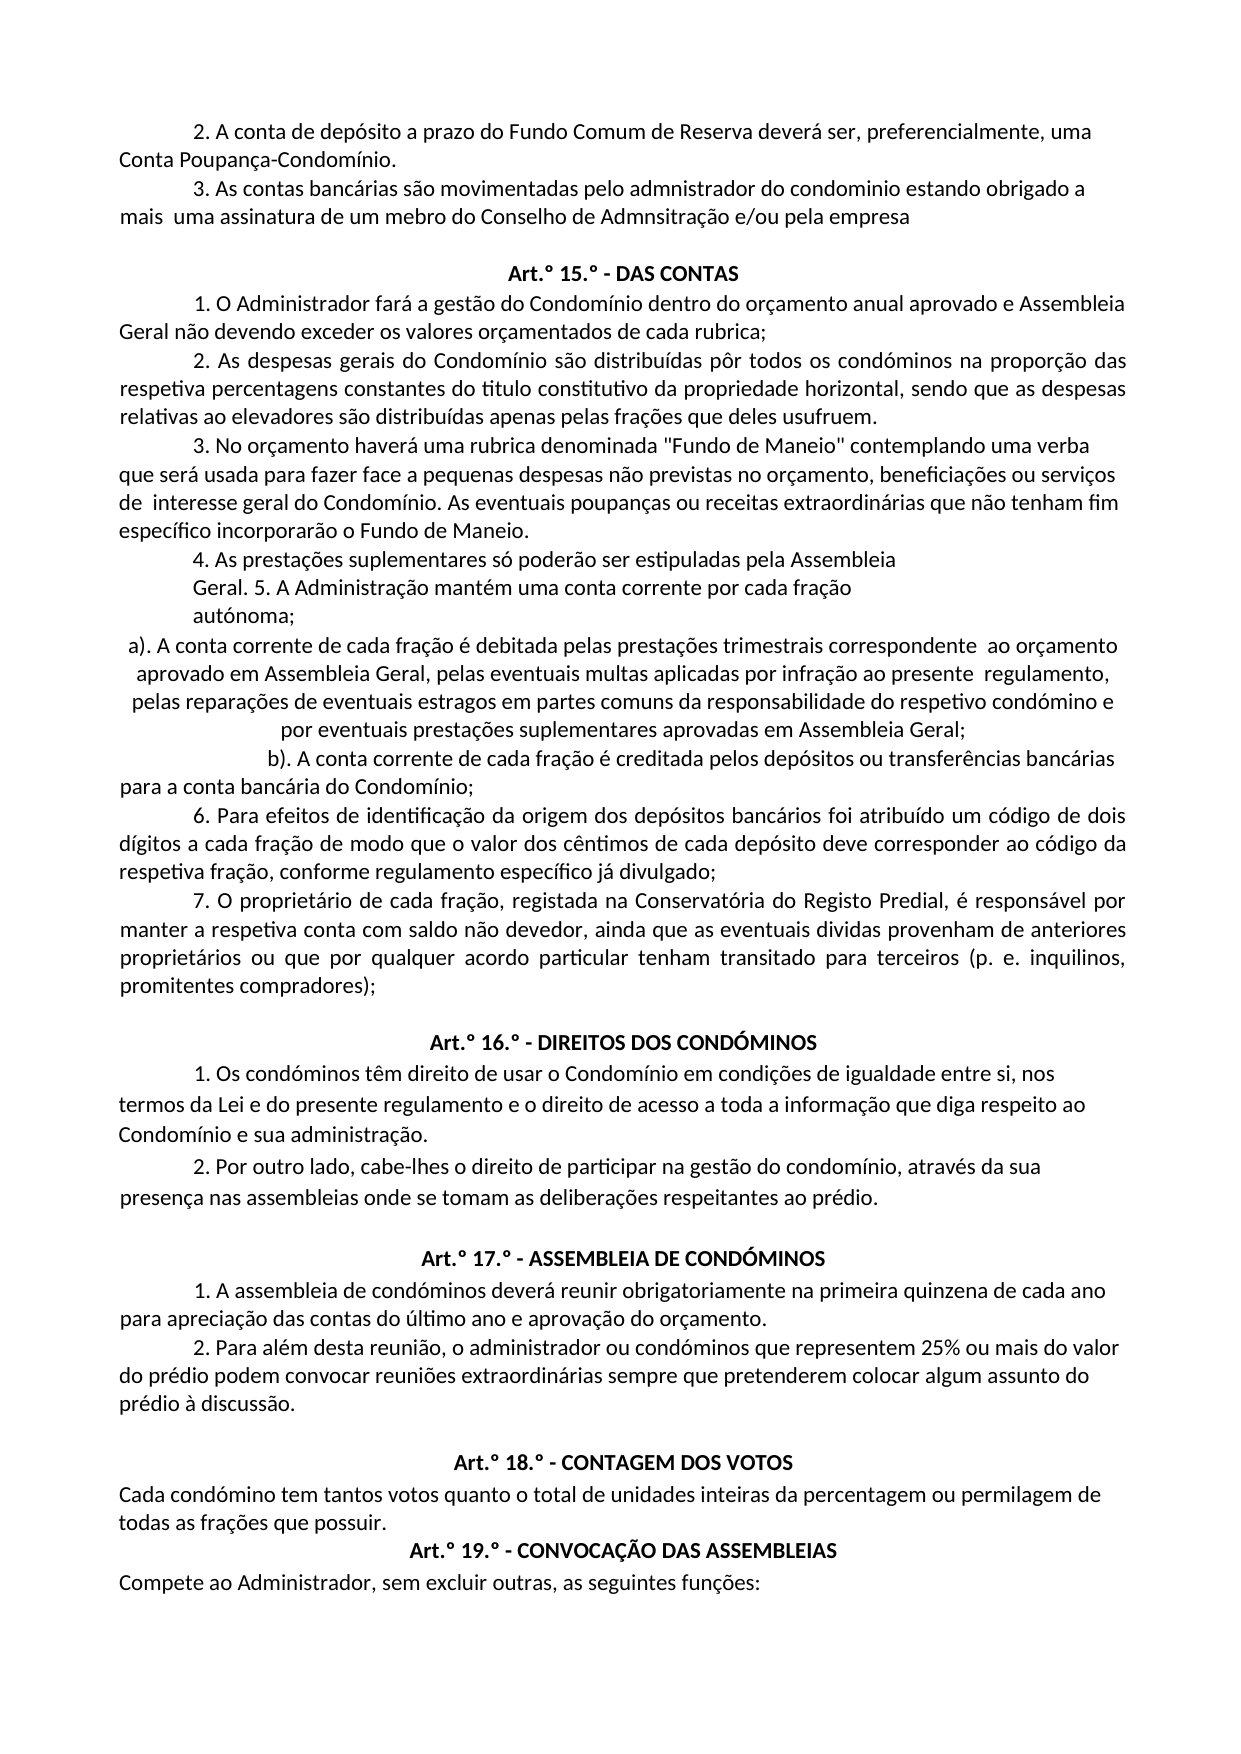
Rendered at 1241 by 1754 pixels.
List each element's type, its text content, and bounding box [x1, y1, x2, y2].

text Cada condómino tem tantos votos quanto o total de unidades inteiras da percentagem ou permilagem de todas as frações que possuir. [118, 1480, 1128, 1536]
text 1. O Administrador fará a gestão do Condomínio dentro do orçamento anual aprovado e Assembleia Geral não devendo exceder os valores orçamentados de cada rubrica; [119, 289, 1128, 345]
text 2. As despesas gerais do Condomínio são distribuídas pôr todos os condóminos na proporção das respetiva percentagens constantes do titulo constitutivo da propriedade horizontal, sendo que as despesas relativas ao elevadores são distribuídas apenas pelas frações que deles usufruem. [119, 346, 1128, 430]
text 3. As contas bancárias são movimentadas pelo admnistrador do condominio estando obrigado a mais uma assinatura de um mebro do Conselho de Admnsitração e/ou pela empresa [119, 174, 1128, 231]
text Compete ao Administrador, sem excluir outras, as seguintes funções: [119, 1568, 1129, 1596]
text Art.º 15.º - DAS CONTAS [118, 259, 1129, 287]
text 4. As prestações suplementares só poderão ser estipuladas pela Assembleia Geral. 5. A Administração mantém uma conta corrente por cada fração autónoma; [192, 545, 957, 630]
text 2. Para além desta reunião, o administrador ou condóminos que representem 25% ou mais do valor do prédio podem convocar reuniões extraordinárias sempre que pretenderem colocar algum assunto do prédio à discussão. [119, 1333, 1128, 1417]
text 7. O proprietário de cada fração, registada na Conservatória do Registo Predial, é responsável por manter a respetiva conta com saldo não devedor, ainda que as eventuais dividas provenham de anteriores proprietários ou que por qualquer acordo particular tenham transitado para terceiros (p. e. inquilinos, promitentes compradores); [119, 887, 1128, 999]
text a). A conta corrente de cada fração é debitada pelas prestações trimestrais correspondente ao orçamento aprovado em Assembleia Geral, pelas eventuais multas aplicadas por infração ao presente regulamento, pelas reparações de eventuais estragos em partes comuns da responsabilidade do respetivo condómino e por eventuais prestações suplementares aprovadas em Assembleia Geral; [119, 631, 1128, 743]
text Art.º 16.º - DIREITOS DOS CONDÓMINOS [118, 1028, 1129, 1056]
text 6. Para efeitos de identificação da origem dos depósitos bancários foi atribuído um código de dois dígitos a cada fração de modo que o valor dos cêntimos de cada depósito deve corresponder ao código da respetiva fração, conforme regulamento específico já divulgado; [119, 801, 1128, 886]
text 3. No orçamento haverá uma rubrica denominada "Fundo de Maneio" contemplando uma verba que será usada para fazer face a pequenas despesas não previstas no orçamento, beneficiações ou serviços de interesse geral do Condomínio. As eventuais poupanças ou receitas extraordinárias que não tenham fim específico incorporarão o Fundo de Maneio. [119, 431, 1128, 544]
text Art.º 17.º - ASSEMBLEIA DE CONDÓMINOS [118, 1244, 1129, 1273]
text 2. A conta de depósito a prazo do Fundo Comum de Reserva deverá ser, preferencialmente, uma Conta Poupança-Condomínio. [119, 117, 1128, 173]
text 1. Os condóminos têm direito de usar o Condomínio em condições de igualdade entre si, nos termos da Lei e do presente regulamento e o direito de acesso a toda a informação que diga respeito ao Condomínio e sua administração. [118, 1059, 1093, 1148]
text Art.º 19.º - CONVOCAÇÃO DAS ASSEMBLEIAS [118, 1536, 1129, 1564]
text Art.º 18.º - CONTAGEM DOS VOTOS [118, 1448, 1129, 1477]
text 2. Por outro lado, cabe-lhes o direito de participar na gestão do condomínio, através da sua presença nas assembleias onde se tomam as deliberações respeitantes ao prédio. [119, 1152, 1048, 1211]
text b). A conta corrente de cada fração é creditada pelos depósitos ou transferências bancárias para a conta bancária do Condomínio; [119, 744, 1128, 800]
text 1. A assembleia de condóminos deverá reunir obrigatoriamente na primeira quinzena de cada ano para apreciação das contas do último ano e aprovação do orçamento. [119, 1276, 1128, 1332]
